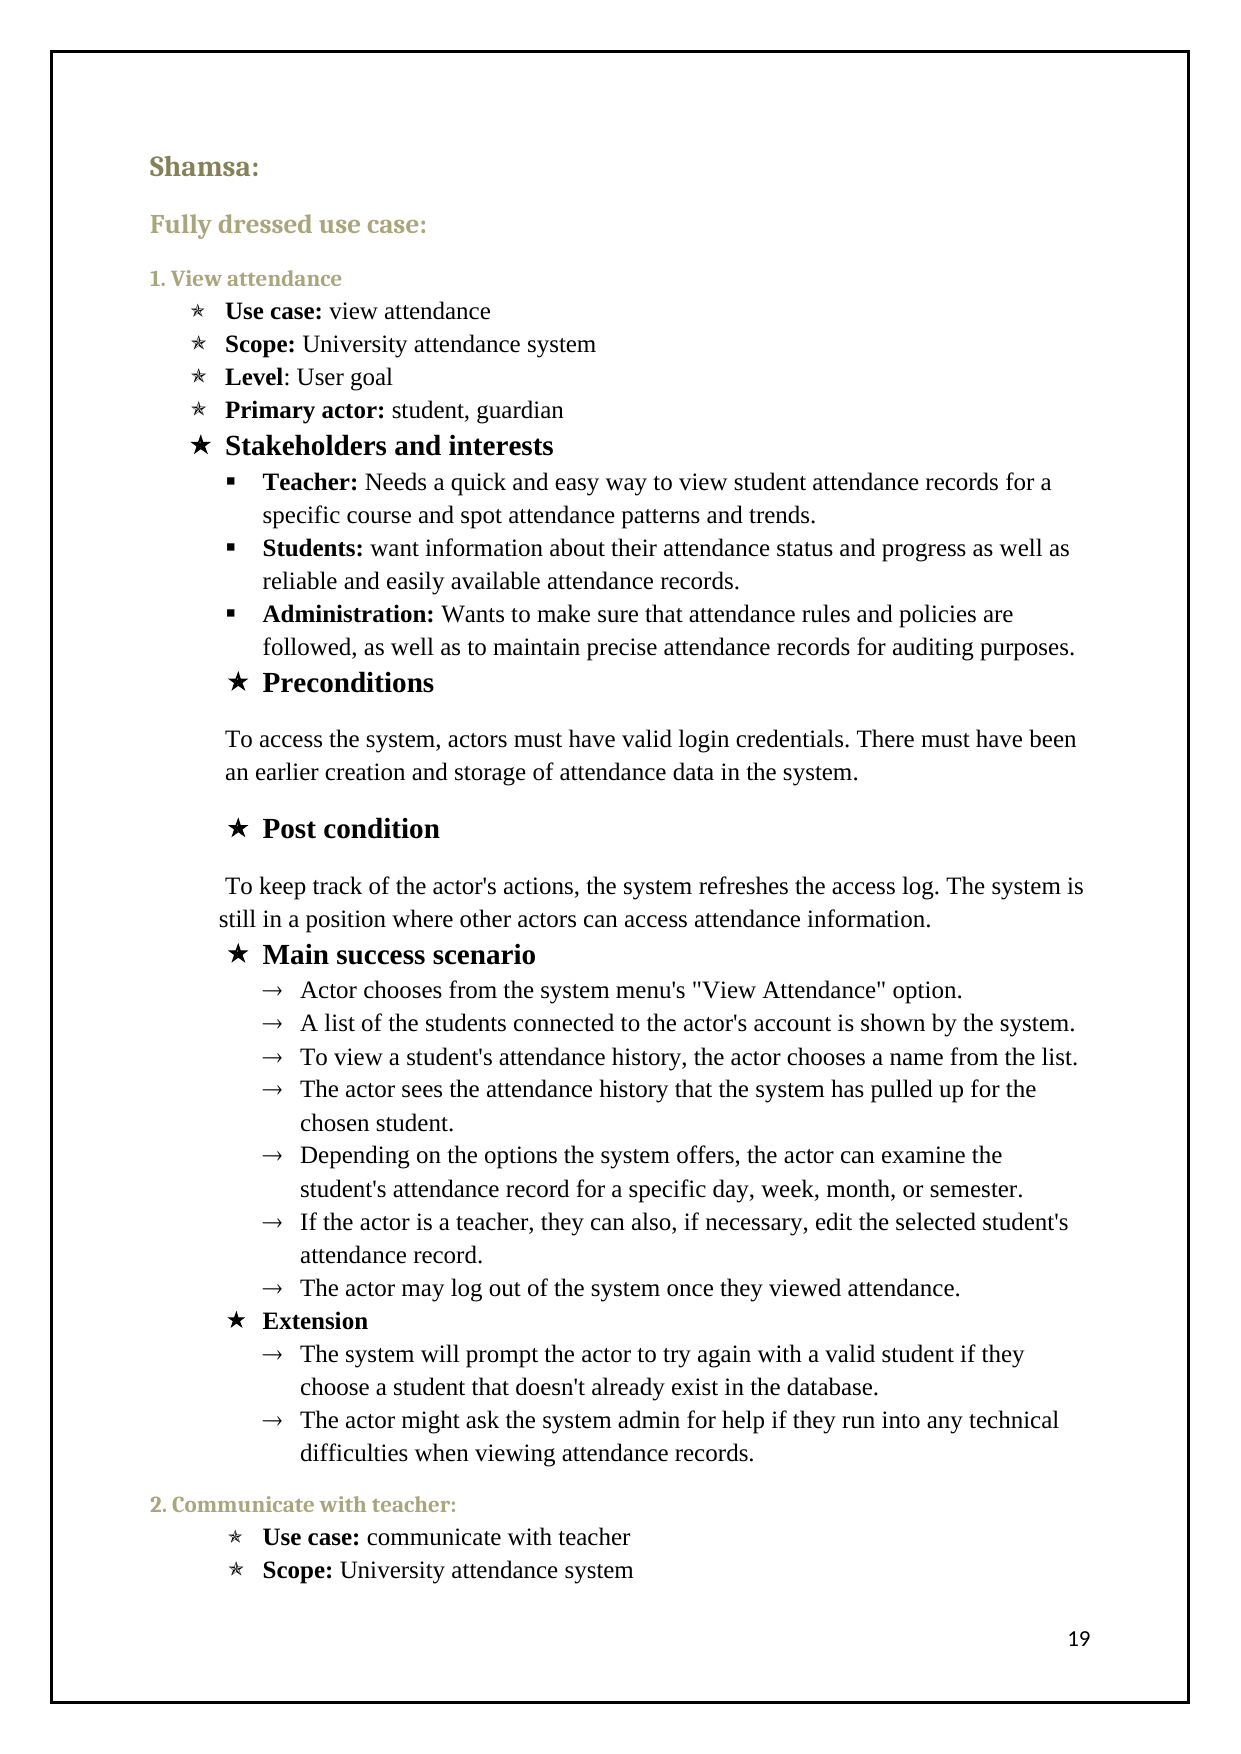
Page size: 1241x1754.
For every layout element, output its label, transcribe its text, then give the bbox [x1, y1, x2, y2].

list Preconditions [225, 665, 1090, 699]
list Depending on the options the system offers, the actor can examine the student's attendance record for a specific day, week, month, or semester. [262, 1141, 1090, 1202]
list Use case: communicate with teacher [225, 1522, 1090, 1551]
subtitle 1. View attendance [150, 266, 1090, 292]
list Scope: University attendance system [187, 329, 1090, 358]
list The system will prompt the actor to try again with a valid student if they choose a student that doesn't already exist in the database. [262, 1339, 1090, 1401]
subtitle Fully dressed use case: [150, 209, 1090, 241]
list Post condition [225, 811, 1090, 845]
list The actor might ask the system admin for help if they run into any technical difficulties when viewing attendance records. [262, 1405, 1090, 1467]
text To access the system, actors must have valid login credentials. There must have been an earlier creation and storage of attendance data in the system. [225, 724, 1090, 786]
subtitle 2. Communicate with teacher: [150, 1492, 1090, 1518]
list Administration: Wants to make sure that attendance rules and policies are followed, as well as to maintain precise attendance records for auditing purposes. [225, 599, 1090, 661]
list Stakeholders and interests [187, 428, 1090, 462]
list The actor may log out of the system once they viewed attendance. [262, 1273, 1090, 1301]
subtitle Shamsa: [150, 150, 1090, 183]
list Students: want information about their attendance status and progress as well as reliable and easily available attendance records. [225, 533, 1090, 595]
list Teacher: Needs a quick and easy way to view student attendance records for a specific course and spot attendance patterns and trends. [225, 467, 1090, 529]
list Use case: view attendance [187, 296, 1090, 325]
list Extension [225, 1306, 1090, 1334]
list Scope: University attendance system [225, 1555, 1090, 1584]
list Level: User goal [187, 362, 1090, 391]
list If the actor is a teacher, they can also, if necessary, edit the selected student's attendance record. [262, 1207, 1090, 1268]
text To keep track of the actor's actions, the system refreshes the access log. The system is [150, 871, 1090, 899]
list The actor sees the attendance history that the system has pulled up for the chosen student. [262, 1074, 1090, 1136]
text still in a position where other actors can access attendance information. [150, 904, 1090, 933]
list Main success scenario [225, 937, 1090, 971]
list Primary actor: student, guardian [187, 395, 1090, 424]
list To view a student's attendance history, the actor chooses a name from the list. [262, 1042, 1090, 1070]
list A list of the students connected to the actor's account is shown by the system. [262, 1008, 1090, 1037]
list Actor chooses from the system menu's "View Attendance" option. [262, 976, 1090, 1004]
